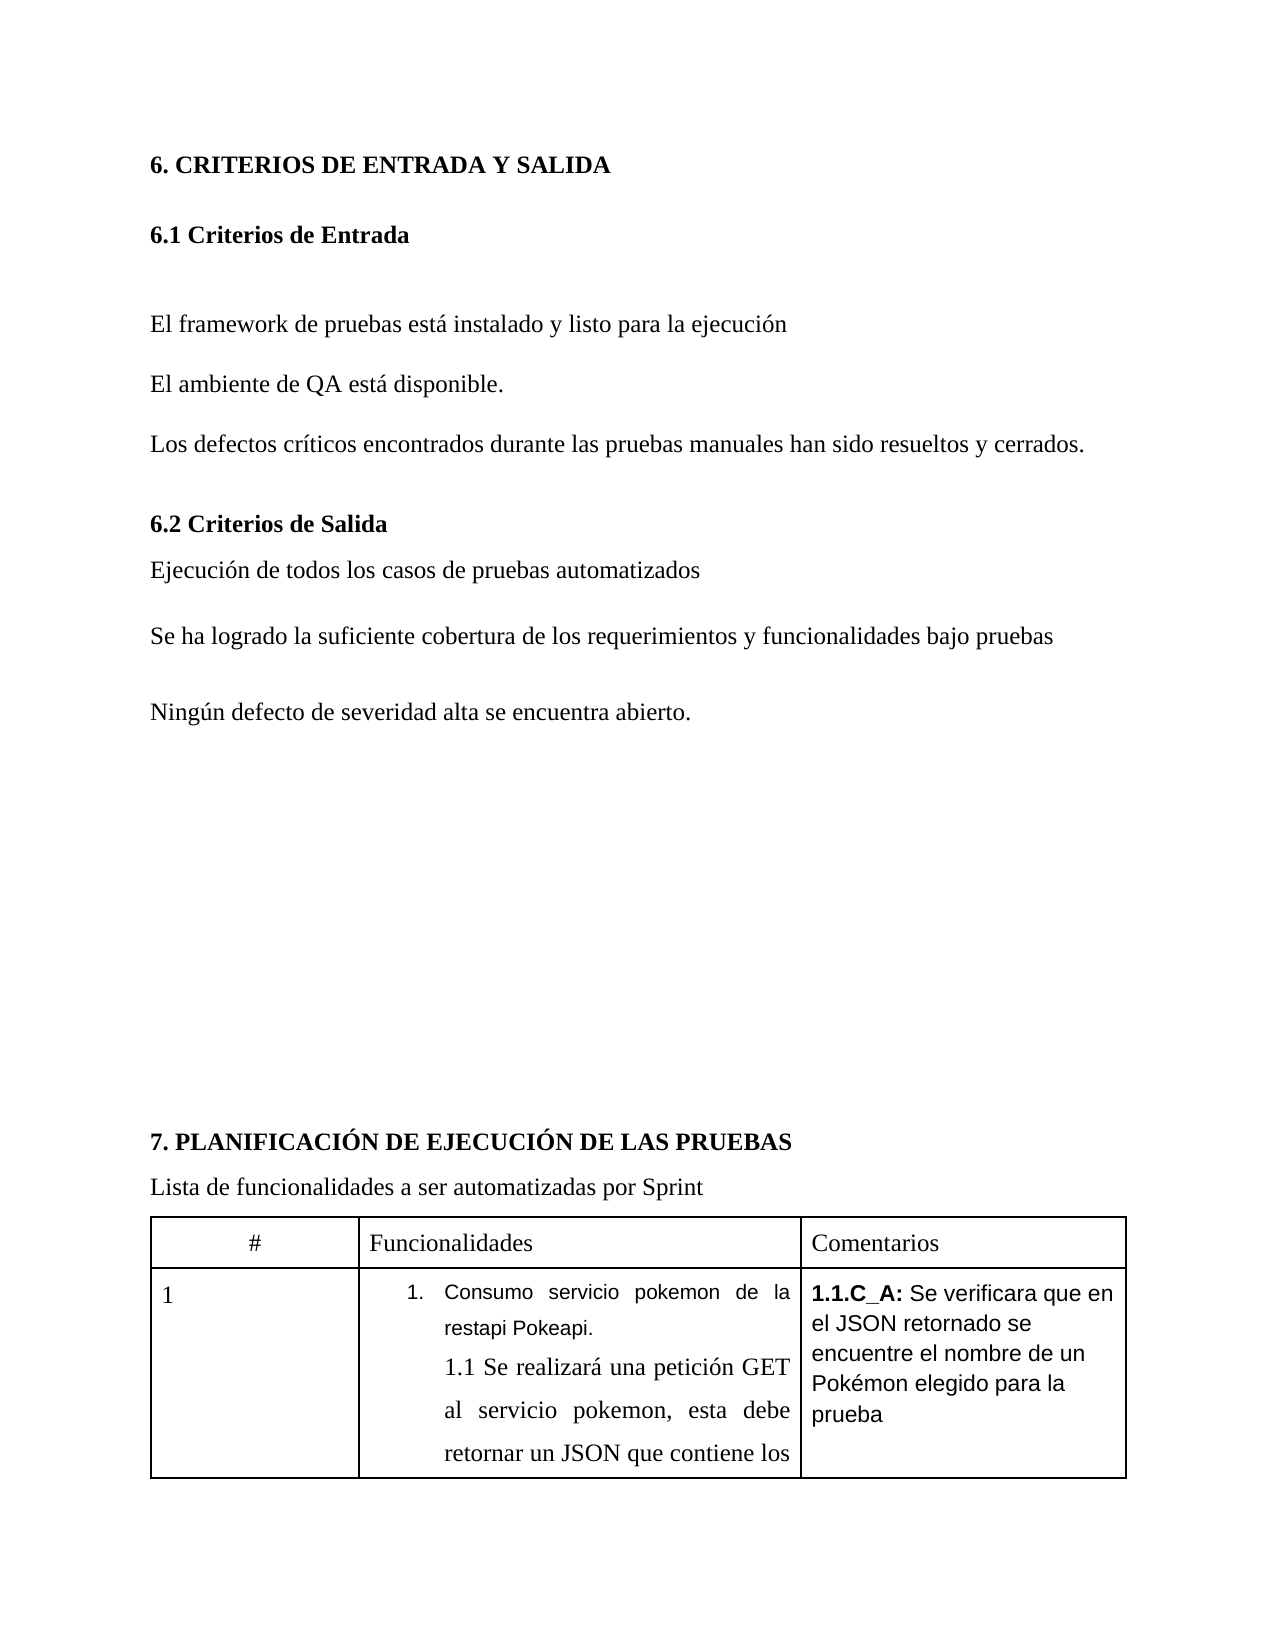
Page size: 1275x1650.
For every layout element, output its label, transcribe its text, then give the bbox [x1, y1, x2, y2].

subtitle 6. CRITERIOS DE ENTRADA Y SALIDA [150, 150, 1125, 179]
text El framework de pruebas está instalado y listo para la ejecución [150, 309, 1125, 338]
table_header Funcionalidades [360, 1218, 800, 1267]
text Los defectos críticos encontrados durante las pruebas manuales han sido resueltos y cerrados. [150, 429, 1125, 457]
table_cell 1.1.C_A: Se verificara que en el JSON retornado se encuentre el nombre de un Pokémon elegido para la prueba [802, 1269, 1125, 1477]
subtitle 6.1 Criterios de Entrada [150, 221, 1125, 249]
text Se ha logrado la suficiente cobertura de los requerimientos y funcionalidades bajo pruebas [150, 621, 1125, 650]
text Lista de funcionalidades a ser automatizadas por Sprint [150, 1172, 1125, 1201]
subtitle 6.2 Criterios de Salida [150, 509, 1125, 538]
subtitle 7. PLANIFICACIÓN DE EJECUCIÓN DE LAS PRUEBAS [150, 1127, 1125, 1156]
table_cell 1 [152, 1269, 358, 1477]
table_header Comentarios [802, 1218, 1125, 1267]
table_header # [152, 1218, 358, 1267]
text Ejecución de todos los casos de pruebas automatizados [150, 555, 1125, 584]
text Ningún defecto de severidad alta se encuentra abierto. [150, 697, 1125, 726]
text El ambiente de QA está disponible. [150, 369, 1125, 398]
